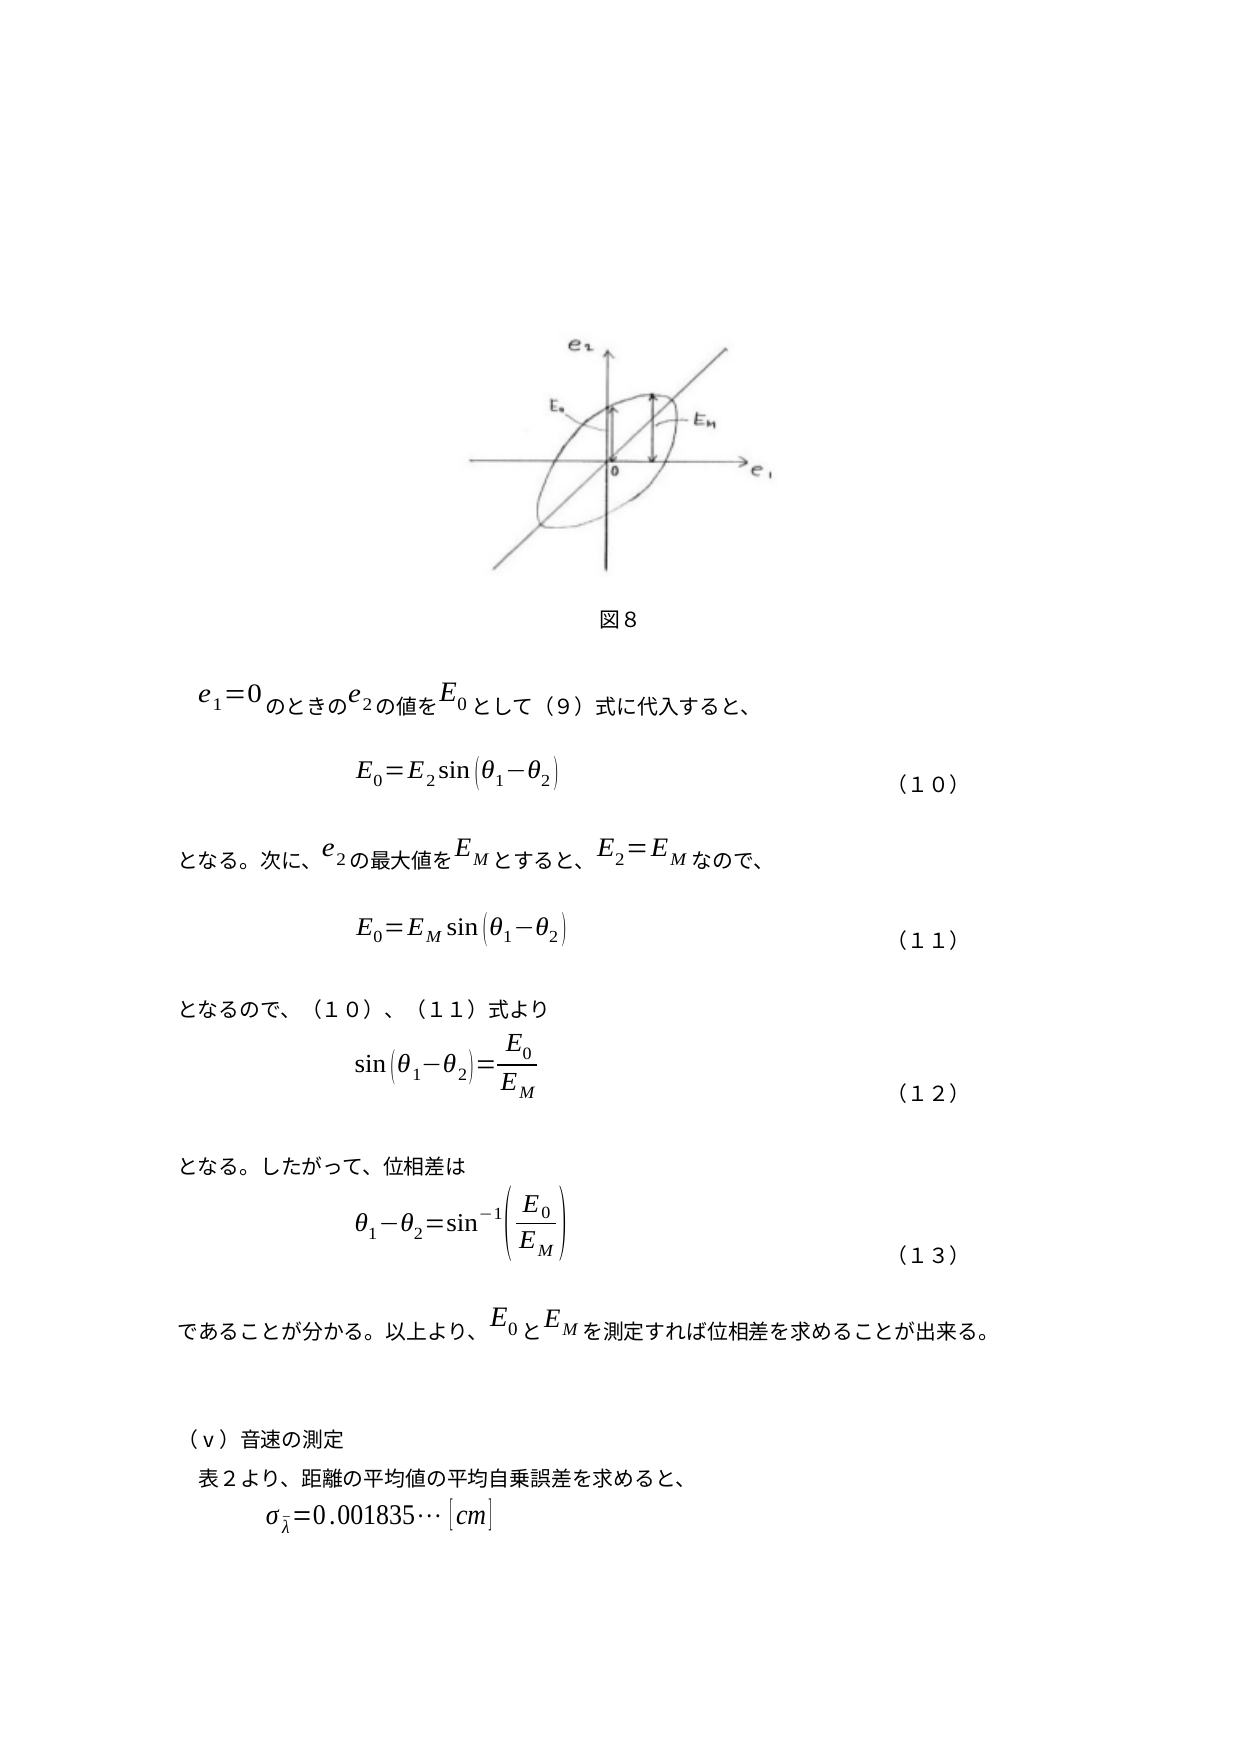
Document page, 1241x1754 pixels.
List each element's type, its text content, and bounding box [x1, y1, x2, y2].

text となる。次に、の最大値をとすると、なので、 [177, 833, 1063, 911]
text （ⅴ）音速の測定 [177, 1419, 1063, 1458]
text （１２） [177, 1028, 1063, 1146]
text （１１） [177, 911, 1063, 989]
text であることが分かる。以上より、とを測定すれば位相差を求めることが出来る。 [177, 1302, 1063, 1380]
text （１３） [177, 1185, 1063, 1302]
text となる。したがって、位相差は [177, 1146, 1063, 1185]
picture [455, 325, 786, 577]
text 図８ [177, 599, 1063, 638]
text のときのの値をとして（９）式に代入すると、 [177, 677, 1063, 755]
text 表２より、距離の平均値の平均自乗誤差を求めると、 [177, 1458, 1063, 1497]
text となるので、（１０）、（１１）式より [177, 989, 1063, 1028]
text （１０） [177, 755, 1063, 833]
